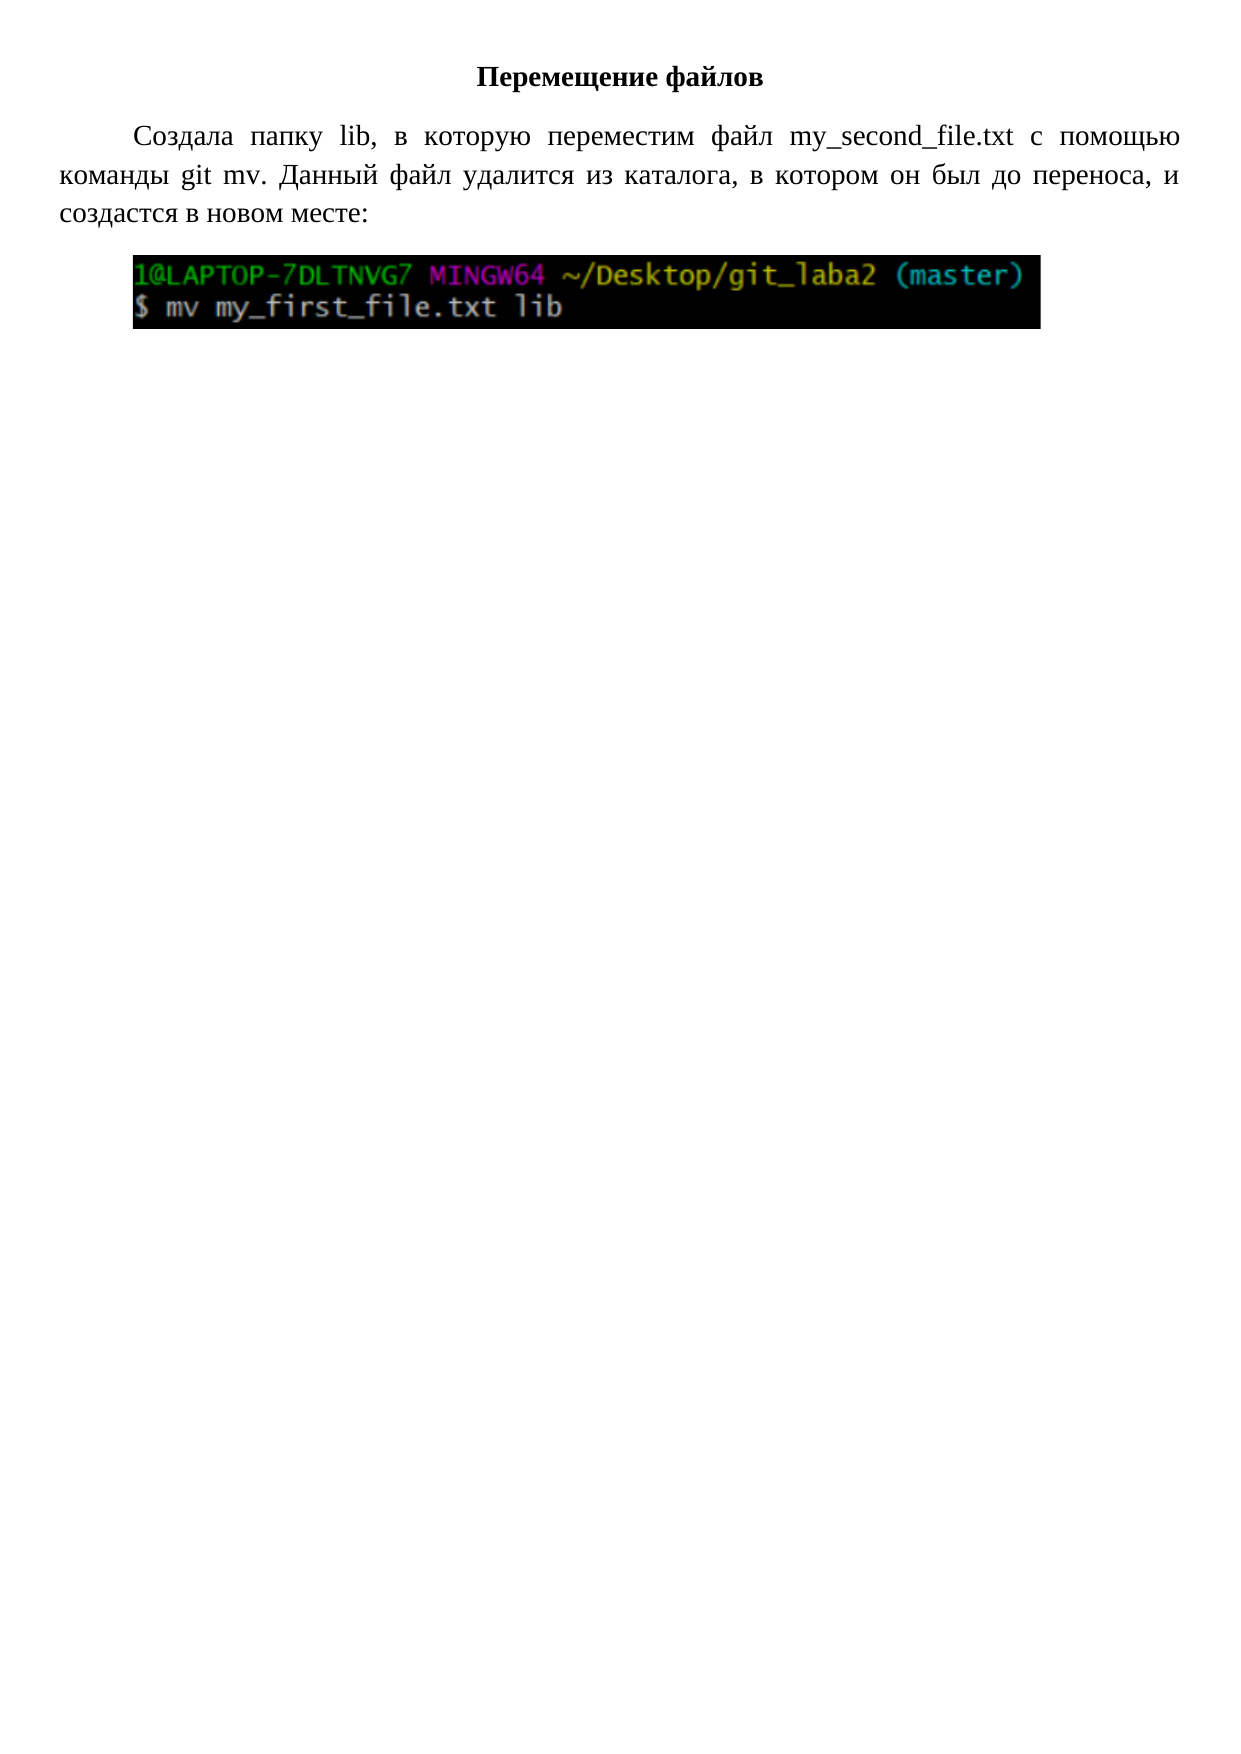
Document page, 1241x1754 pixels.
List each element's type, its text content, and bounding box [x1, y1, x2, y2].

text Создала папку lib, в которую переместим файл my_second_file.txt с помощью команды git mv. Данный файл удалится из каталога, в котором он был до переноса, и создастся в новом месте: [59, 118, 1181, 229]
text Перемещение файлов [59, 59, 1181, 93]
picture [132, 255, 1041, 329]
